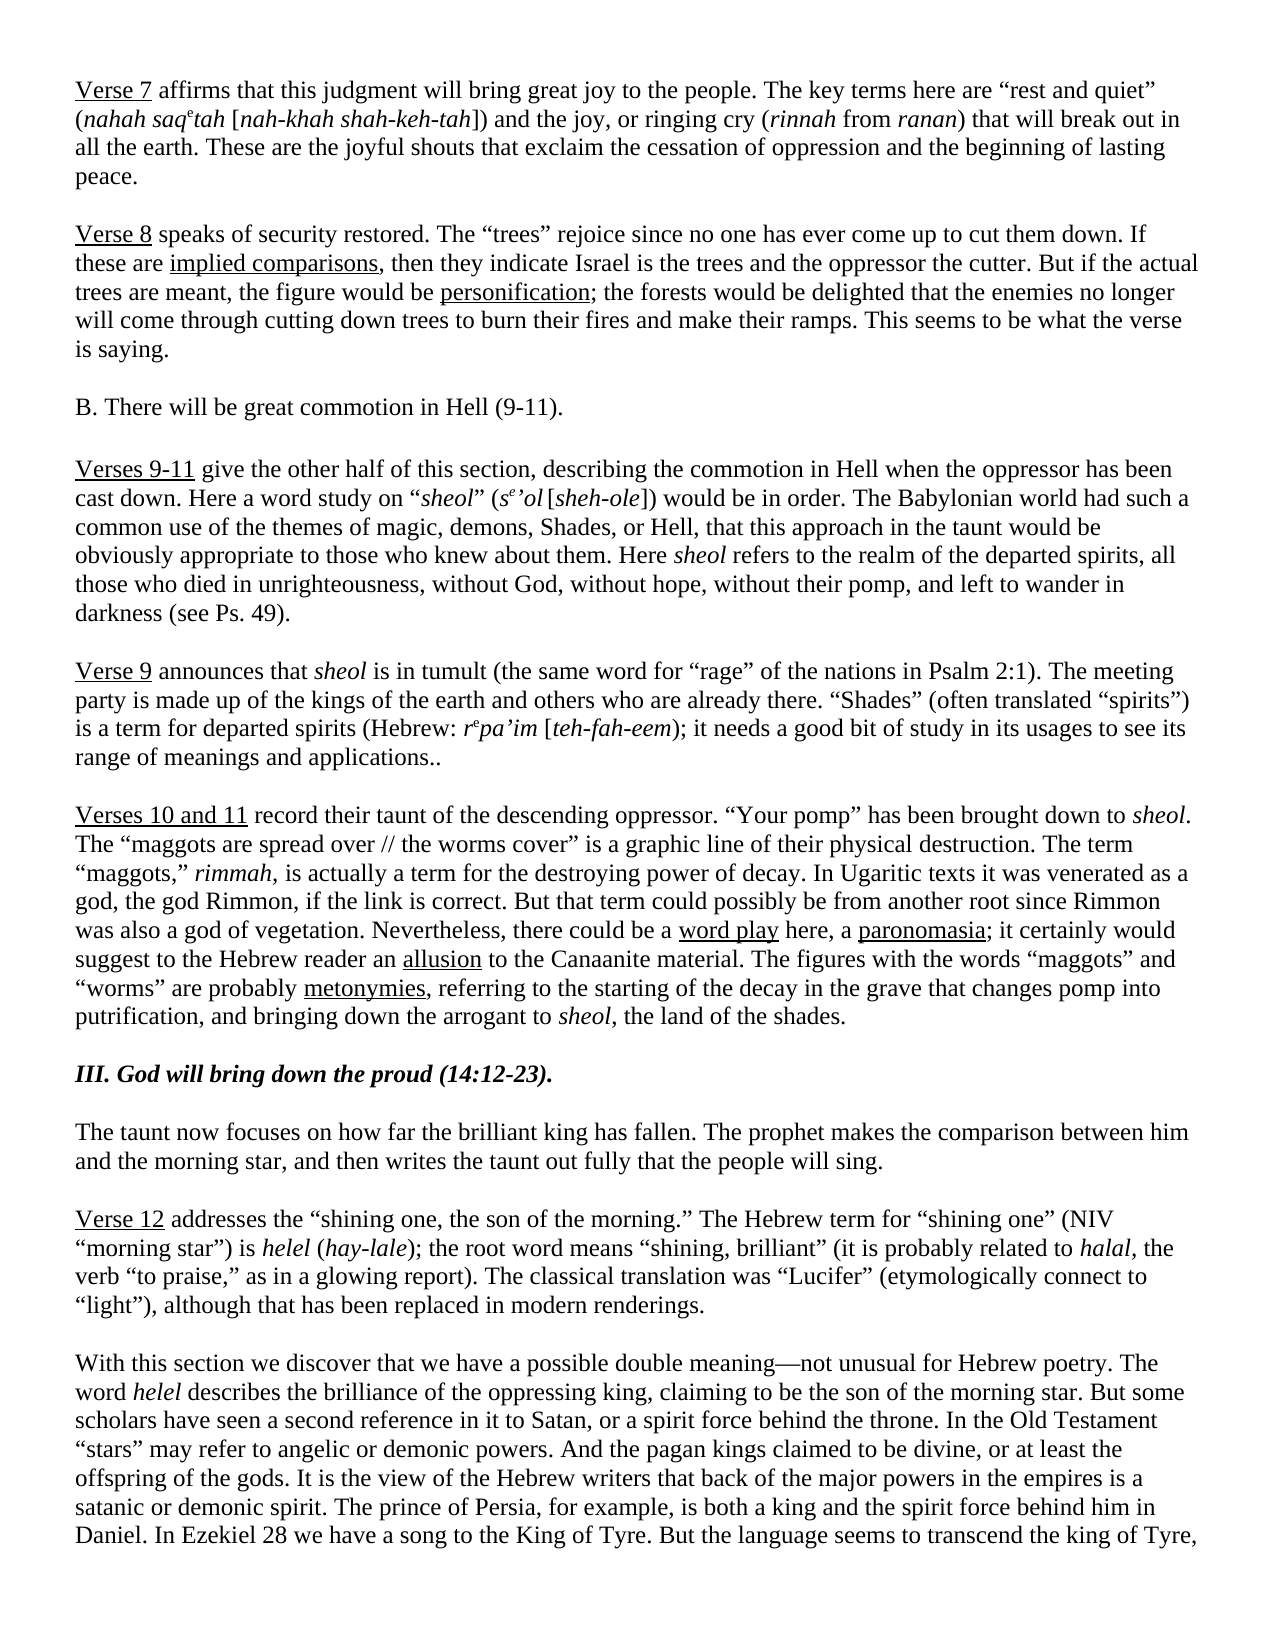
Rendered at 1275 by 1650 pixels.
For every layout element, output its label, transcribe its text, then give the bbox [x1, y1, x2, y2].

text Verses 9-11 give the other half of this section, describing the commotion in Hell when the oppressor has been cast down. Here a word study on “sheol” (se’ol [sheh-ole]) would be in order. The Babylonian world had such a common use of the themes of magic, demons, Shades, or Hell, that this approach in the taunt would be obviously appropriate to those who knew about them. Here sheol refers to the realm of the departed spirits, all those who died in unrighteousness, without God, without hope, without their pomp, and left to wander in darkness (see Ps. 49). [75, 454, 1200, 627]
text Verse 12 addresses the “shining one, the son of the morning.” The Hebrew term for “shining one” (NIV “morning star”) is helel (hay-lale); the root word means “shining, brilliant” (it is probably related to halal, the verb “to praise,” as in a glowing report). The classical translation was “Lucifer” (etymologically connect to “light”), although that has been replaced in modern renderings. [75, 1204, 1200, 1319]
text Verse 8 speaks of security restored. The “trees” rejoice since no one has ever come up to cut them down. If these are implied comparisons, then they indicate Israel is the trees and the oppressor the cutter. But if the actual trees are meant, the figure would be personification; the forests would be delighted that the enemies no longer will come through cutting down trees to burn their fires and make their ramps. This seems to be what the verse is saying. [75, 219, 1200, 363]
subtitle III. God will bring down the proud (14:12-23). [75, 1059, 1200, 1088]
text The taunt now focuses on how far the brilliant king has fallen. The prophet makes the comparison between him and the morning star, and then writes the taunt out fully that the people will sing. [75, 1117, 1200, 1175]
text Verses 10 and 11 record their taunt of the descending oppressor. “Your pomp” has been brought down to sheol. The “maggots are spread over // the worms cover” is a graphic line of their physical destruction. The term “maggots,” rimmah, is actually a term for the destroying power of decay. In Ugaritic texts it was venerated as a god, the god Rimmon, if the link is correct. But that term could possibly be from another root since Rimmon was also a god of vegetation. Nevertheless, there could be a word play here, a paronomasia; it certainly would suggest to the Hebrew reader an allusion to the Canaanite material. The figures with the words “maggots” and “worms” are probably metonymies, referring to the starting of the decay in the grave that changes pomp into putrification, and bringing down the arrogant to sheol, the land of the shades. [75, 800, 1200, 1030]
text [75, 1348, 1200, 1549]
subtitle B. There will be great commotion in Hell (9-11). [75, 392, 1200, 421]
text Verse 9 announces that sheol is in tumult (the same word for “rage” of the nations in Psalm 2:1). The meeting party is made up of the kings of the earth and others who are already there. “Shades” (often translated “spirits”) is a term for departed spirits (Hebrew: repa’im [teh-fah-eem); it needs a good bit of study in its usages to see its range of meanings and applications.. [75, 656, 1200, 771]
text Verse 7 affirms that this judgment will bring great joy to the people. The key terms here are “rest and quiet” (nahah saqetah [nah-khah shah-keh-tah]) and the joy, or ringing cry (rinnah from ranan) that will break out in all the earth. These are the joyful shouts that exclaim the cessation of oppression and the beginning of lasting peace. [75, 75, 1200, 190]
